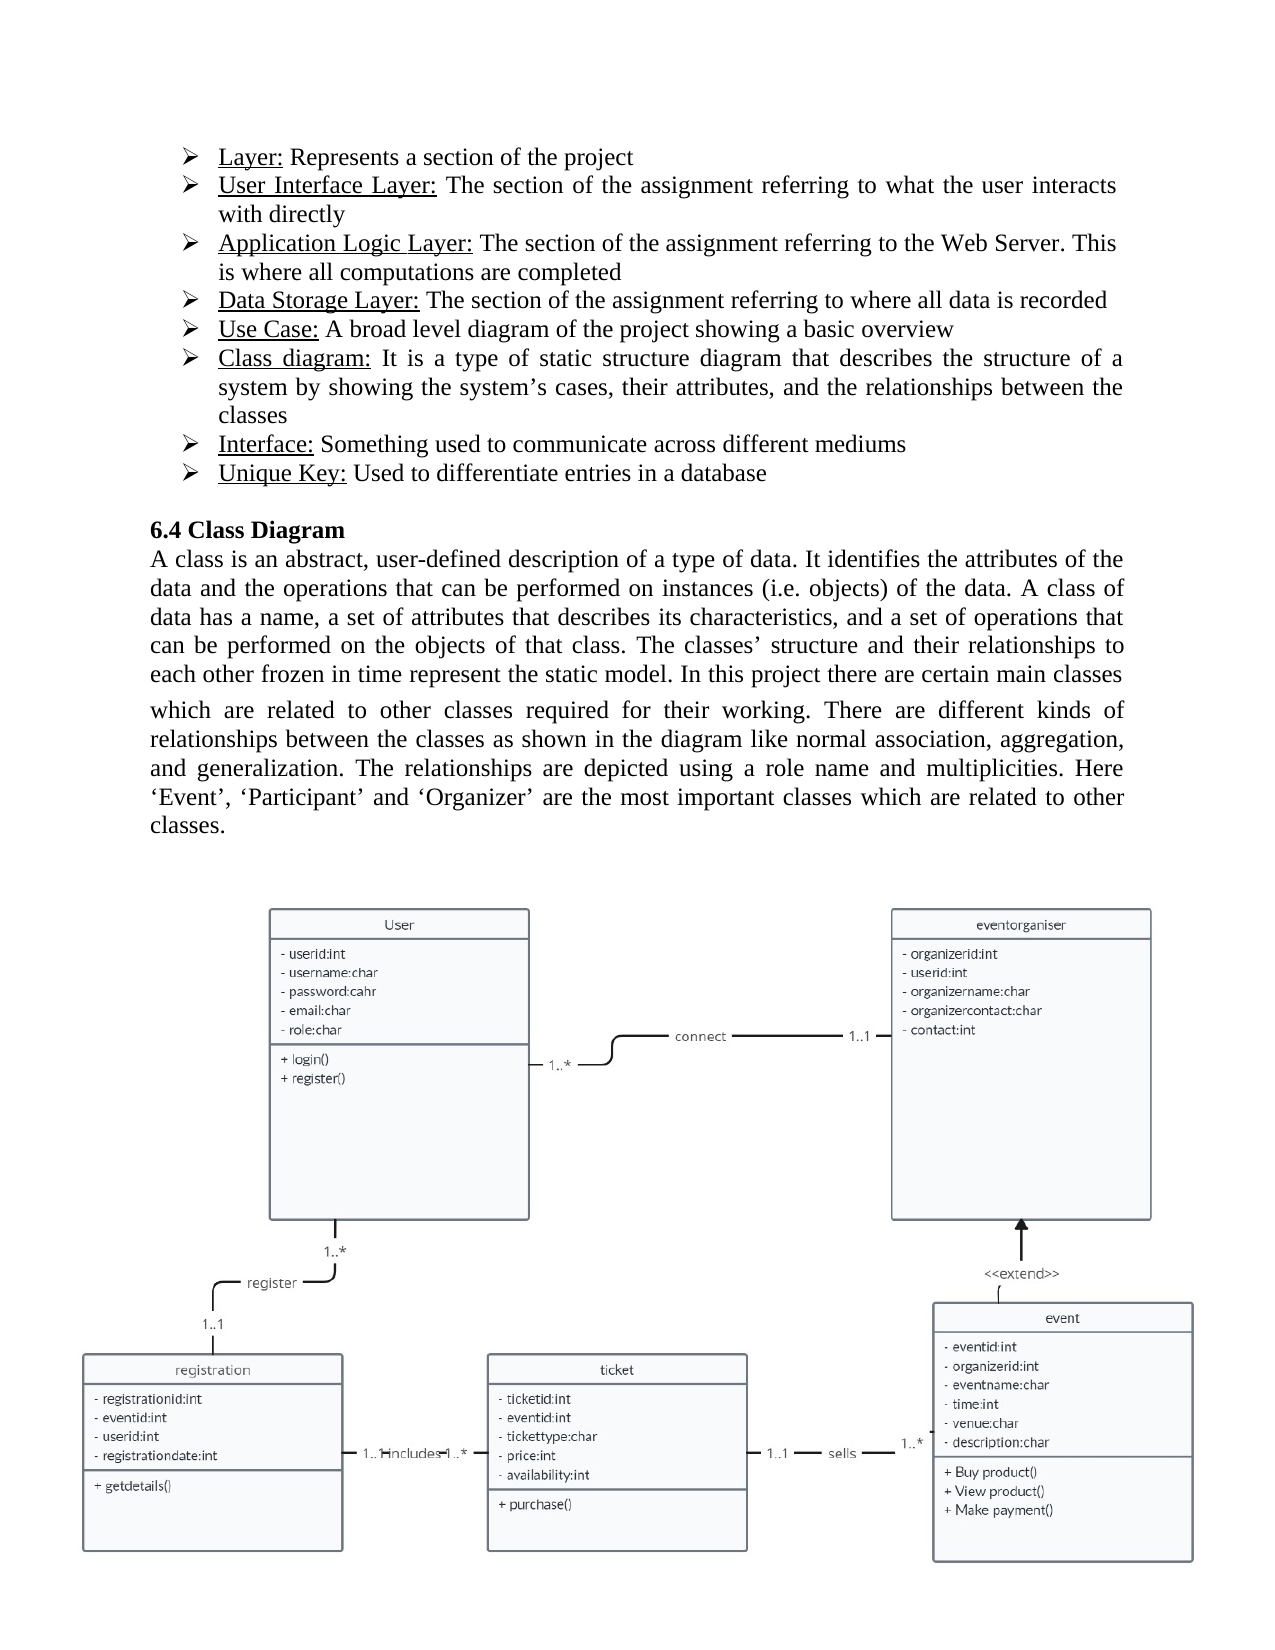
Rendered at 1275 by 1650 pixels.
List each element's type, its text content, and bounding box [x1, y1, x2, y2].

list Class diagram: It is a type of static structure diagram that describes the structure of a system by showing the system’s cases, their attributes, and the relationships between the classes [181, 343, 1125, 429]
subtitle Class Diagram [150, 516, 1212, 544]
list User Interface Layer: The section of the assignment referring to what the user interacts with directly [181, 170, 1125, 228]
list Use Case: A broad level diagram of the project showing a basic overview [181, 314, 1212, 343]
text which are related to other classes required for their working. There are different kinds of relationships between the classes as shown in the diagram like normal association, aggregation, and generalization. The relationships are depicted using a role name and multiplicities. Here ‘Event’, ‘Participant’ and ‘Organizer’ are the most important classes which are related to other classes. [150, 696, 1125, 839]
list Application Logic Layer: The section of the assignment referring to the Web Server. This is where all computations are completed [181, 228, 1124, 285]
list Data Storage Layer: The section of the assignment referring to where all data is recorded [181, 285, 1212, 314]
picture [62, 888, 1213, 1582]
list Layer: Represents a section of the project [181, 142, 1212, 170]
text A class is an abstract, user-defined description of a type of data. It identifies the attributes of the data and the operations that can be performed on instances (i.e. objects) of the data. A class of data has a name, a set of attributes that describes its characteristics, and a set of operations that can be performed on the objects of that class. The classes’ structure and their relationships to each other frozen in time represent the static model. In this project there are certain main classes [150, 544, 1125, 688]
list Unique Key: Used to differentiate entries in a database [181, 458, 1212, 487]
list Interface: Something used to communicate across different mediums [181, 429, 1212, 458]
